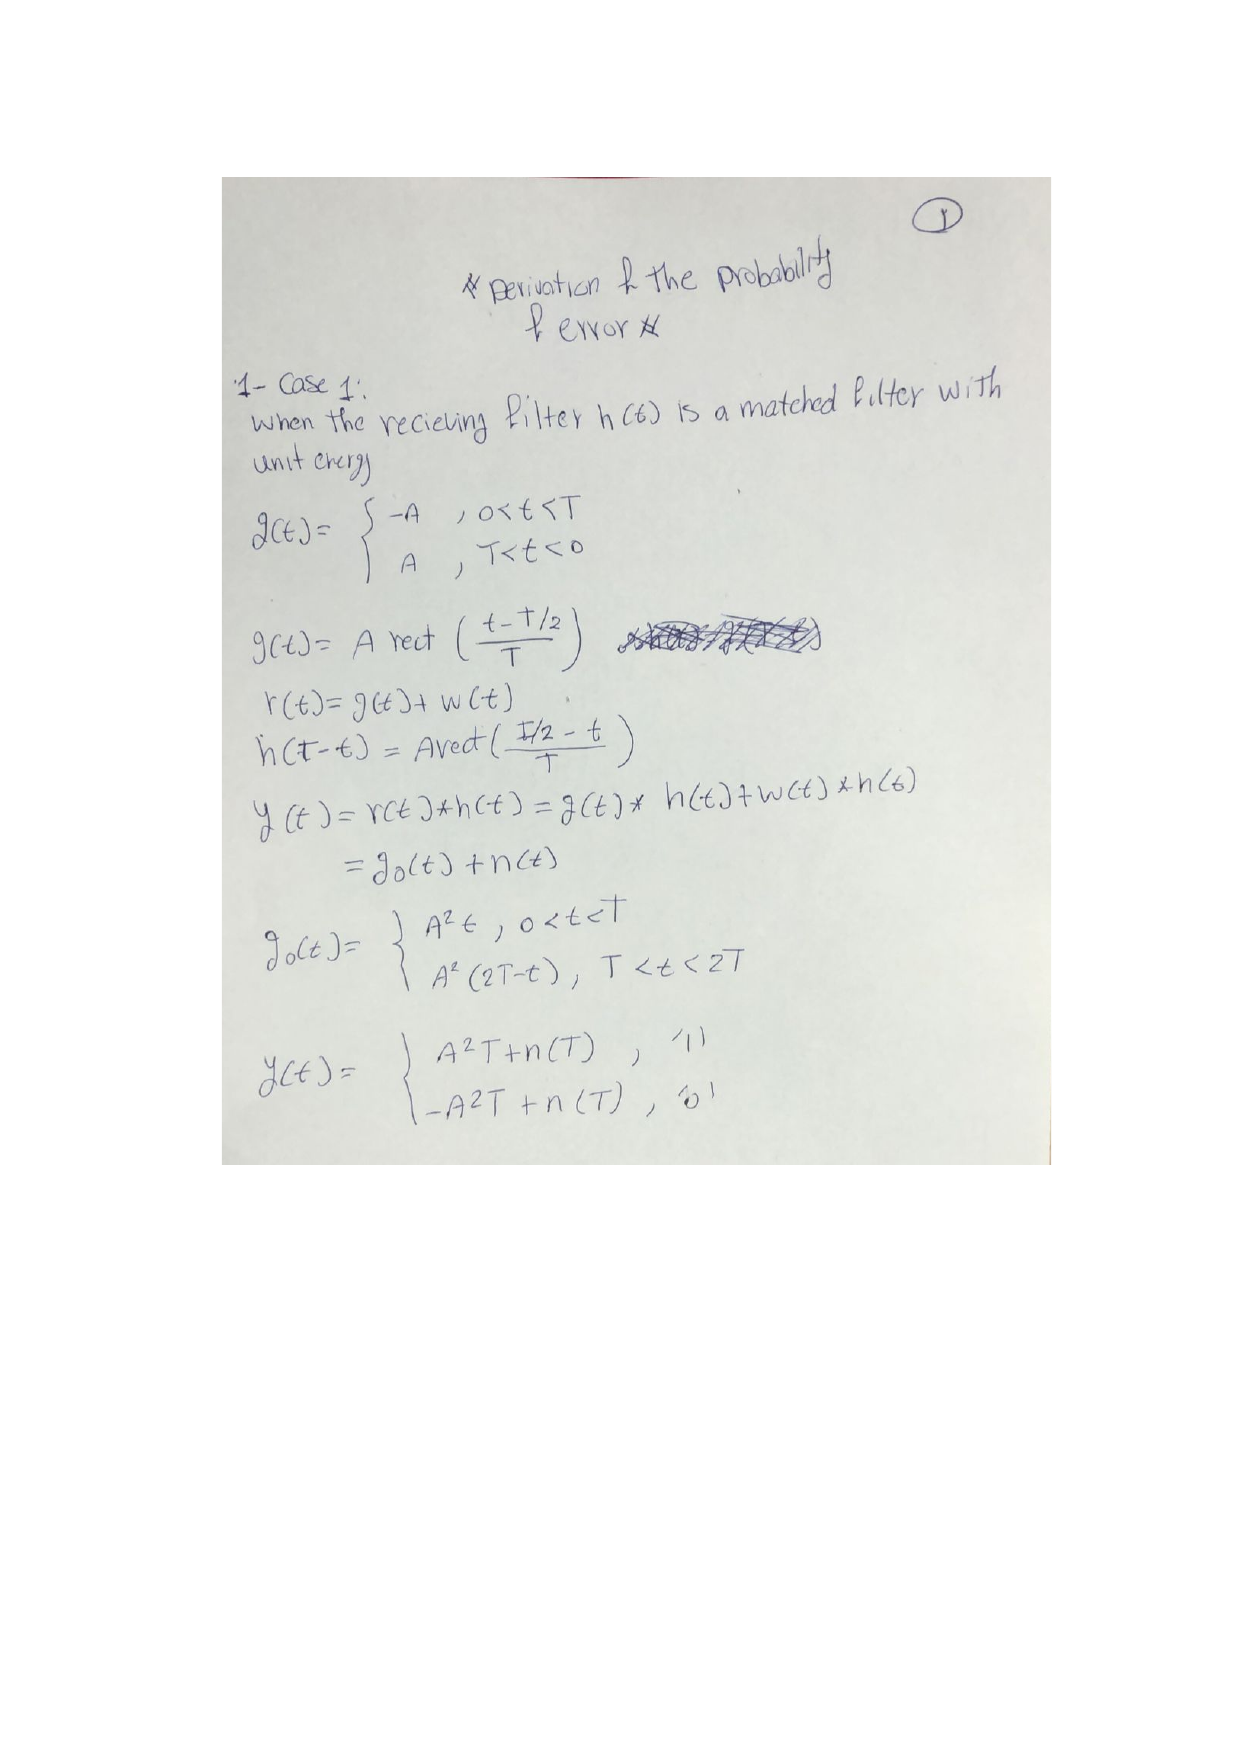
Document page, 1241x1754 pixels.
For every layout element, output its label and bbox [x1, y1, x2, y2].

picture [221, 177, 1052, 1165]
